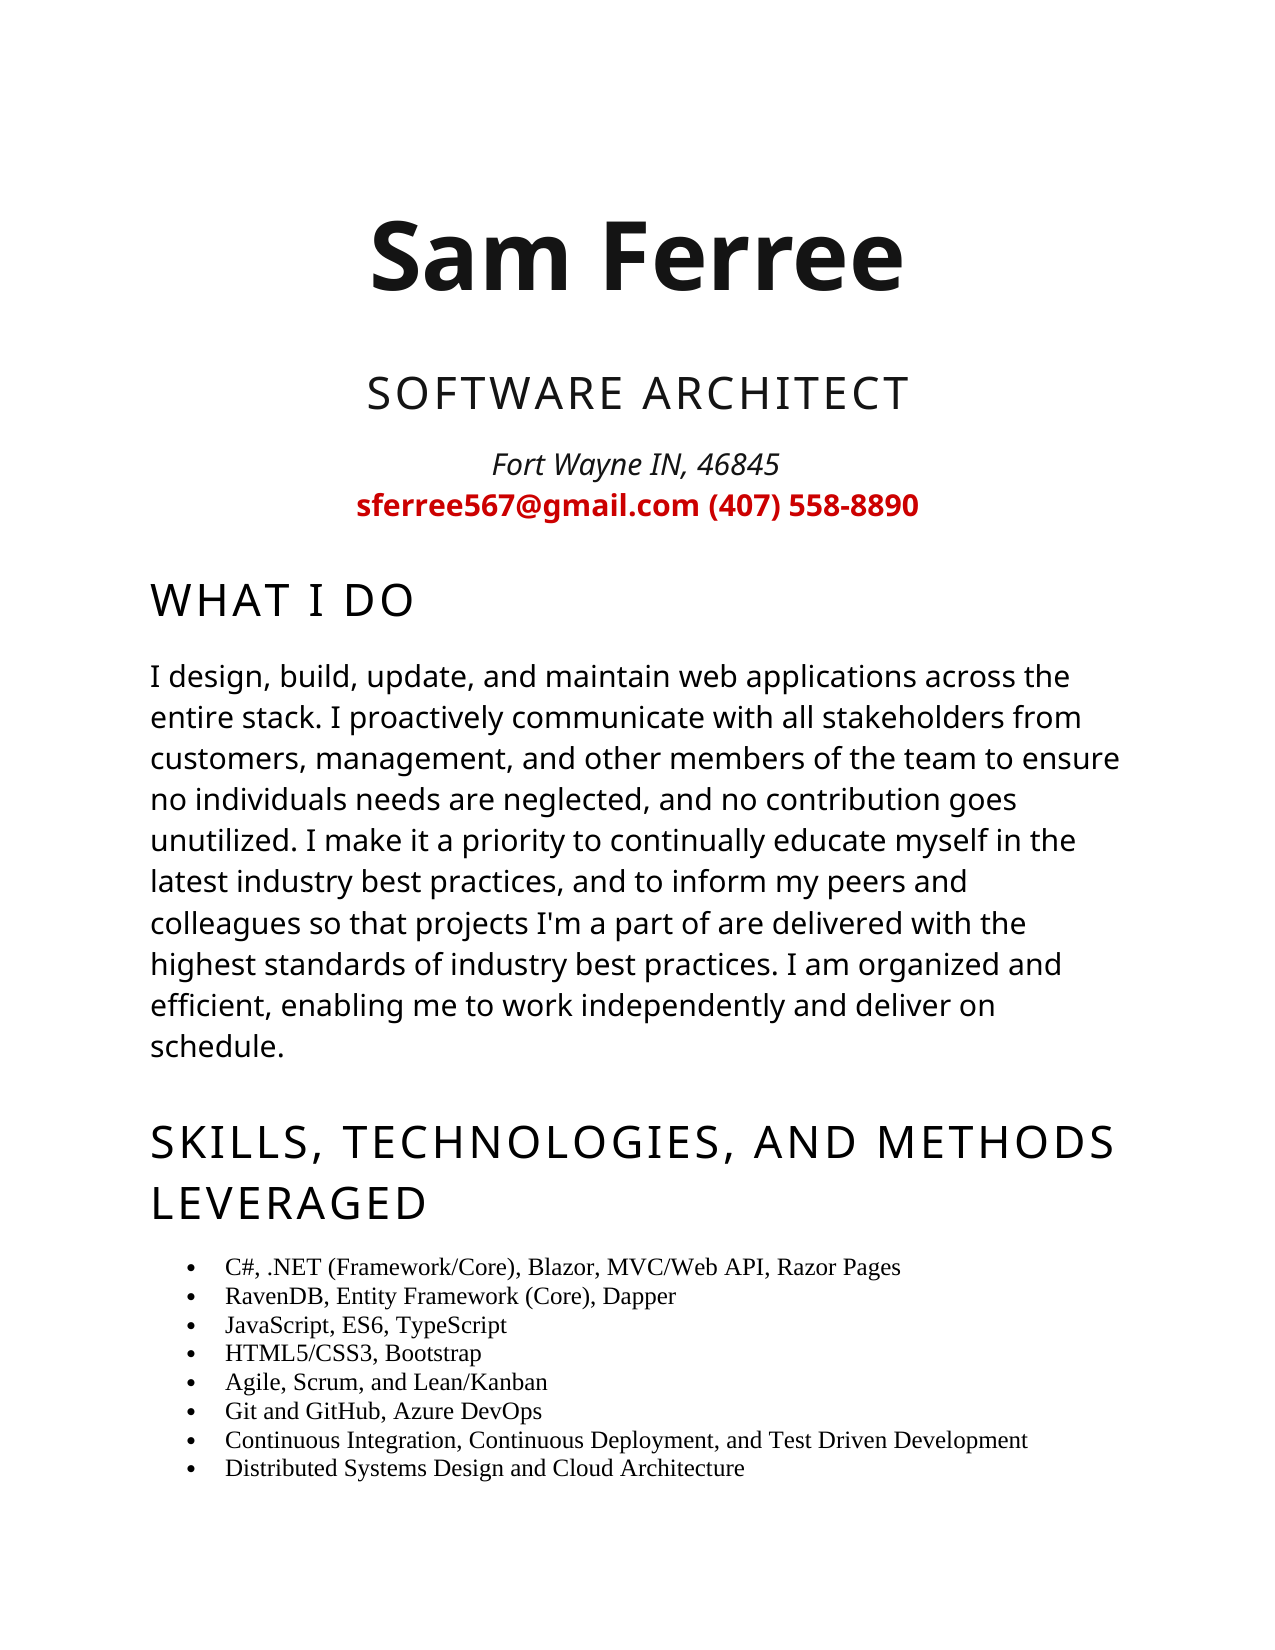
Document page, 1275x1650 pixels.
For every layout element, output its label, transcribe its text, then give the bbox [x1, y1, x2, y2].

text Fort Wayne IN, 46845 [150, 443, 1125, 484]
text I design, build, update, and maintain web applications across the entire stack. I proactively communicate with all stakeholders from customers, management, and other members of the team to ensure no individuals needs are neglected, and no contribution goes unutilized. I make it a priority to continually educate myself in the latest industry best practices, and to inform my peers and colleagues so that projects I'm a part of are delivered with the highest standards of industry best practices. I am organized and efficient, enabling me to work independently and deliver on schedule. [150, 655, 1125, 1066]
text SKILLS, TECHNOLOGIES, AND METHODS LEVERAGED [150, 1110, 1125, 1232]
list Agile, Scrum, and Lean/Kanban [187, 1367, 1125, 1396]
list Continuous Integration, Continuous Deployment, and Test Driven Development [187, 1425, 1125, 1453]
list Git and GitHub, Azure DevOps [187, 1396, 1125, 1425]
text SOFTWARE ARCHITECT [150, 362, 1125, 423]
list C#, .NET (Framework/Core), Blazor, MVC/Web API, Razor Pages [187, 1252, 1125, 1281]
text sferree567@gmail.com (407) 558-8890 [150, 484, 1125, 525]
list HTML5/CSS3, Bootstrap [187, 1338, 1125, 1367]
text WHAT I DO [150, 569, 1125, 630]
list JavaScript, ES6, TypeScript [187, 1310, 1125, 1338]
text Sam Ferree [150, 187, 1125, 318]
list Distributed Systems Design and Cloud Architecture [187, 1453, 1125, 1482]
list RavenDB, Entity Framework (Core), Dapper [187, 1281, 1125, 1310]
